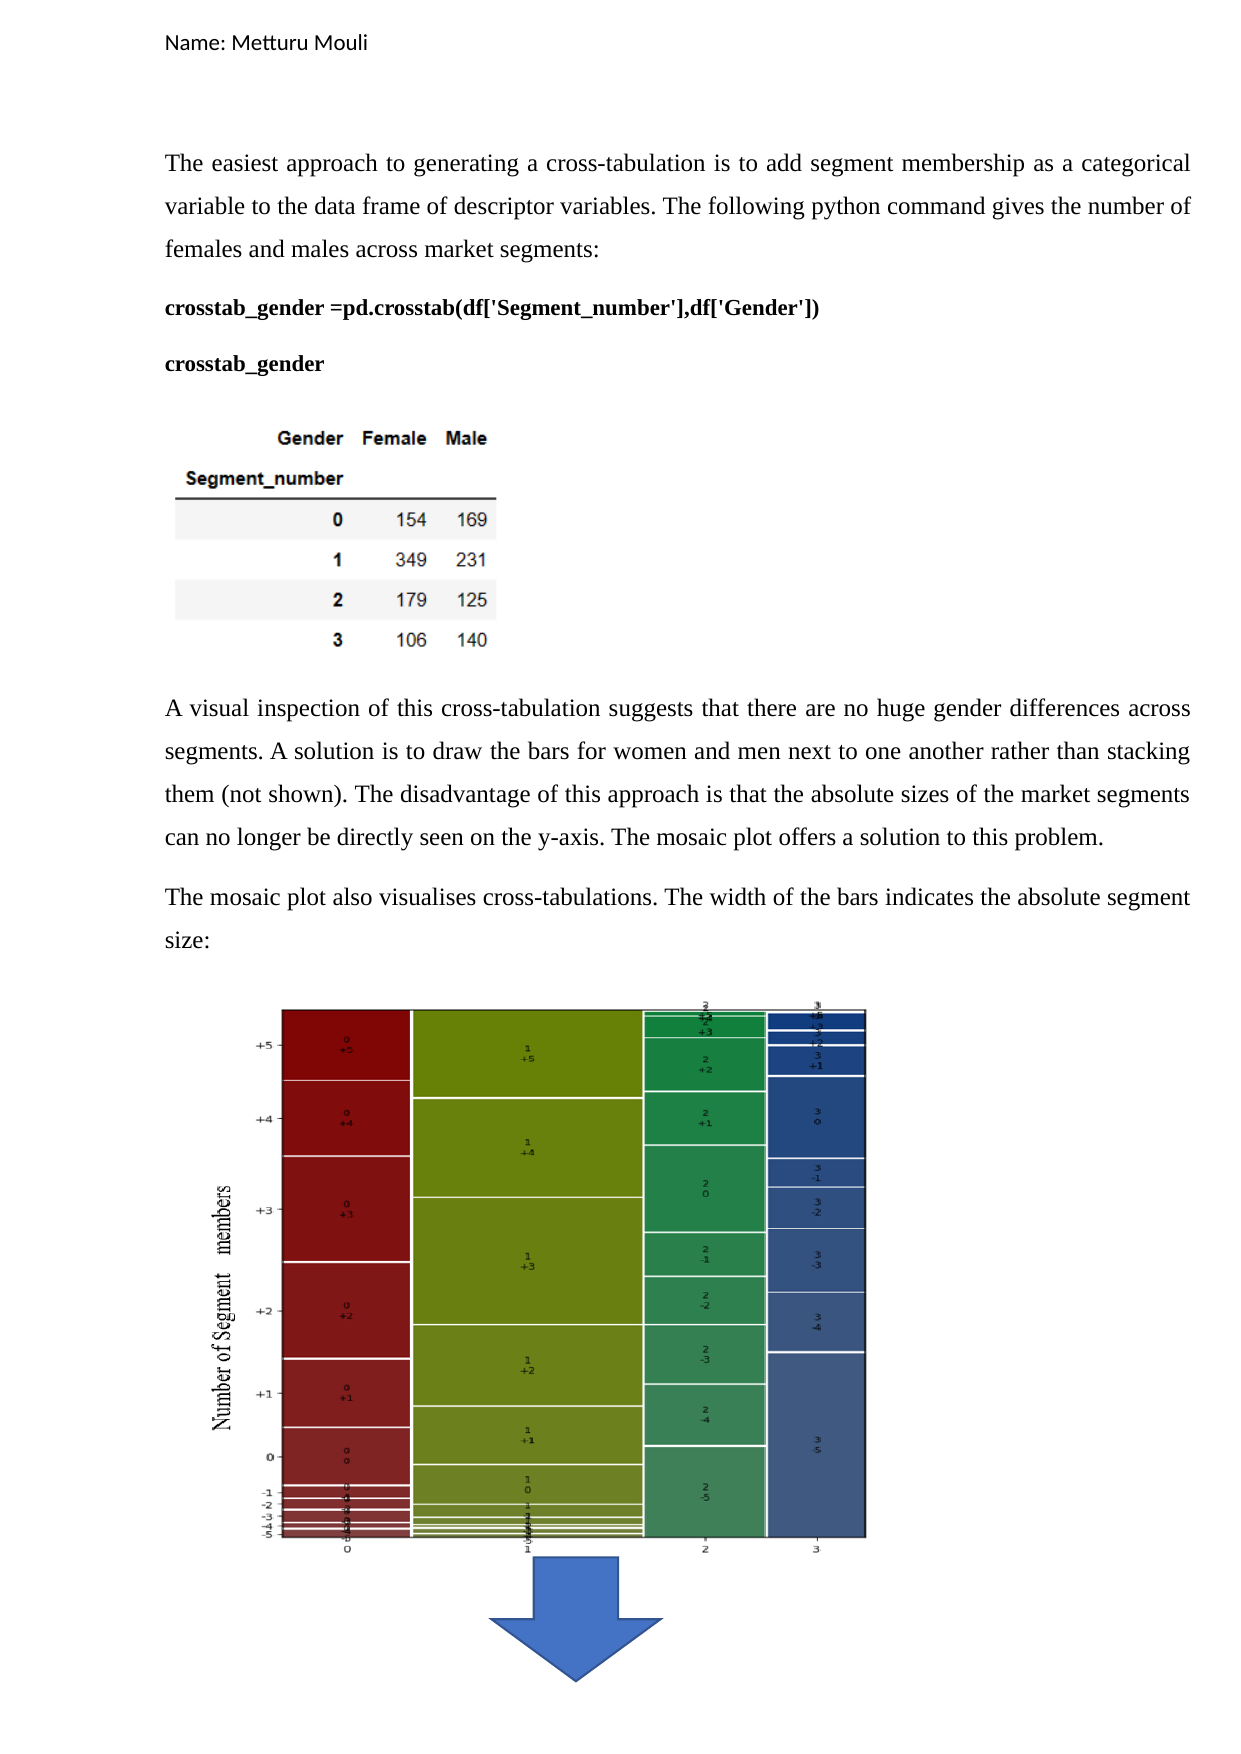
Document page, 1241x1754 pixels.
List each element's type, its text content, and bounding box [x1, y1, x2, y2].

text crosstab_gender [164, 350, 1192, 376]
text The easiest approach to generating a cross-tabulation is to add segment membership as a categorical variable to the data frame of descriptor variables. The following python command gives the number of females and males across market segments: [164, 148, 1192, 263]
text A visual inspection of this cross-tabulation suggests that there are no huge gender differences across segments. A solution is to draw the bars for women and men next to one another rather than stacking them (not shown). The disadvantage of this approach is that the absolute sizes of the market segments can no longer be directly seen on the y-axis. The mosaic plot offers a solution to this problem. [164, 693, 1192, 851]
picture [164, 406, 529, 663]
picture [164, 985, 925, 1578]
text The mosaic plot also visualises cross-tabulations. The width of the bars indicates the absolute segment size: [164, 882, 1192, 954]
text crosstab_gender =pd.crosstab(df['Segment_number'],df['Gender']) [164, 294, 1192, 320]
